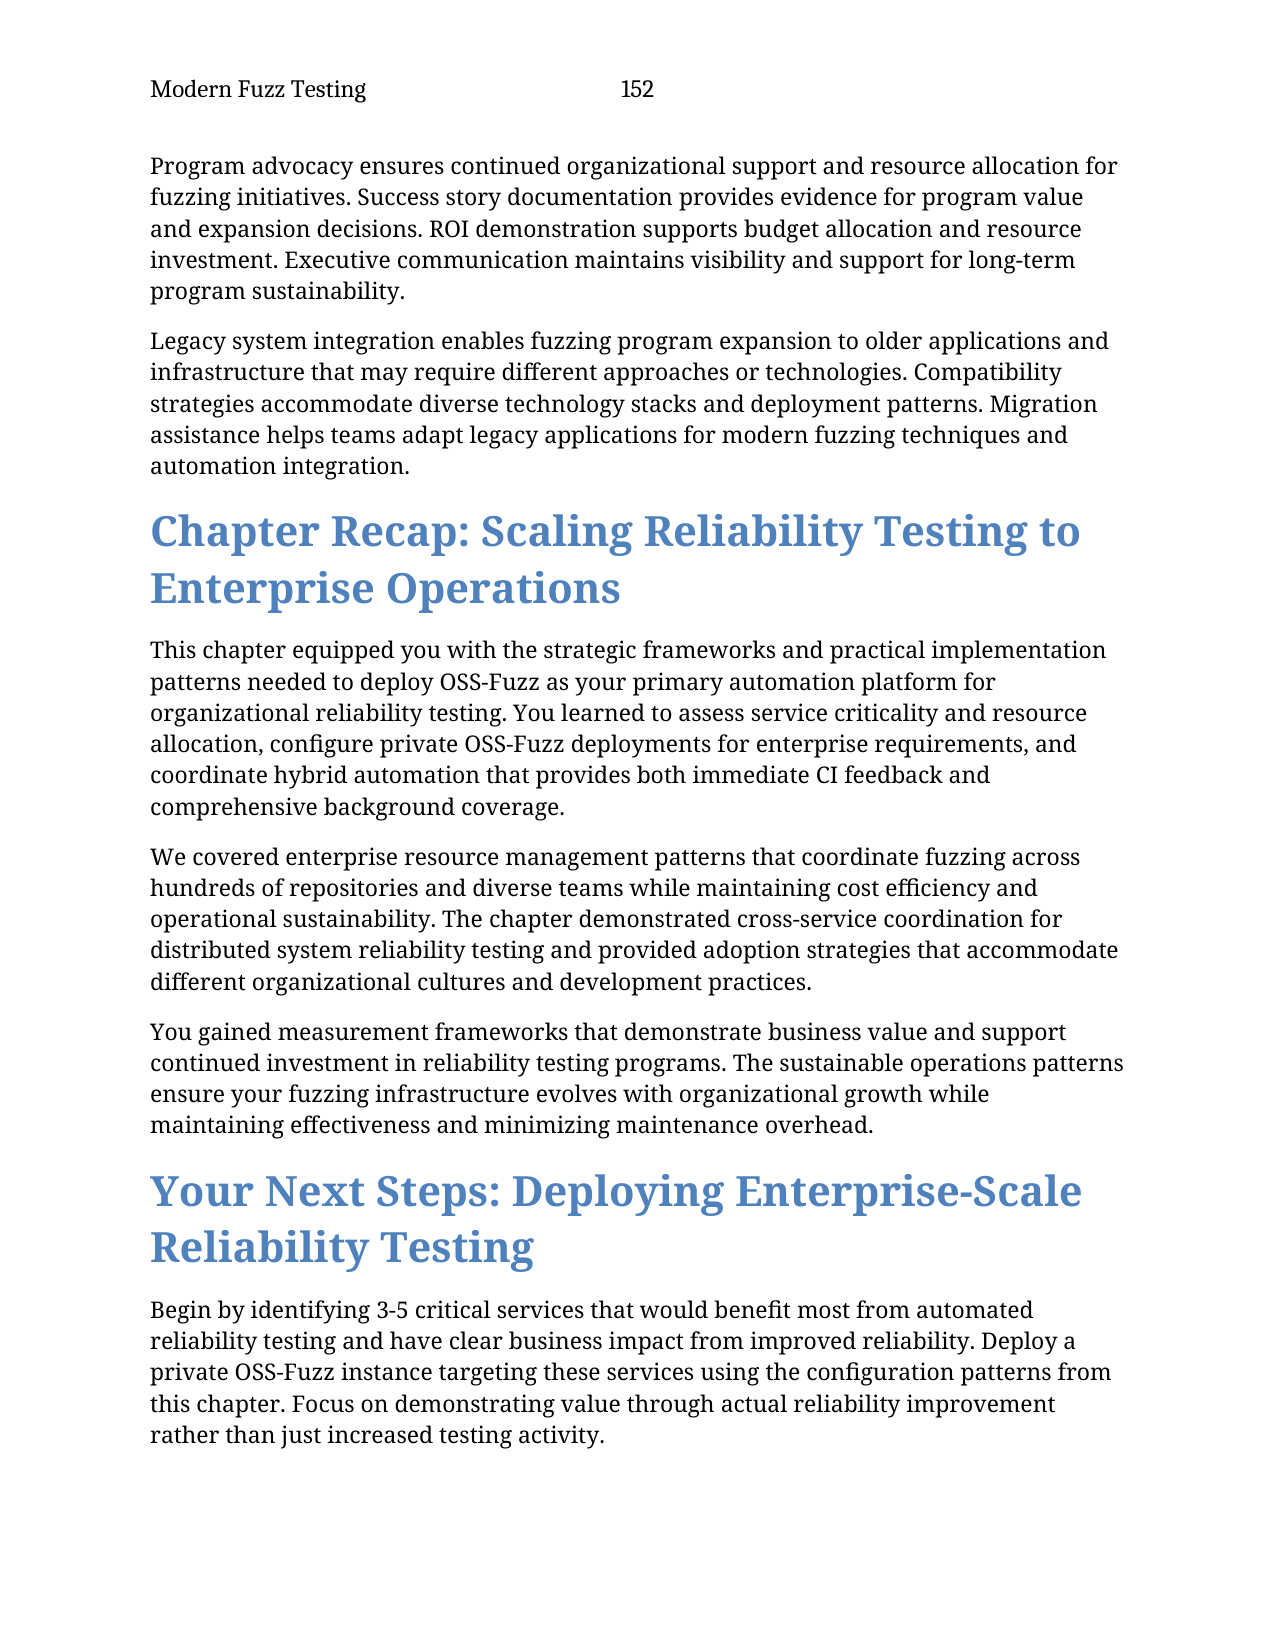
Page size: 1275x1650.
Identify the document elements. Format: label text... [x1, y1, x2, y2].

subtitle Chapter Recap: Scaling Reliability Testing to Enterprise Operations [150, 502, 1125, 616]
text Legacy system integration enables fuzzing program expansion to older applications and infrastructure that may require different approaches or technologies. Compatibility strategies accommodate diverse technology stacks and deployment patterns. Migration assistance helps teams adapt legacy applications for modern fuzzing techniques and automation integration. [150, 325, 1125, 481]
text Begin by identifying 3-5 critical services that would benefit most from automated reliability testing and have clear business impact from improved reliability. Deploy a private OSS-Fuzz instance targeting these services using the configuration patterns from this chapter. Focus on demonstrating value through actual reliability improvement rather than just increased testing activity. [150, 1294, 1125, 1450]
subtitle Your Next Steps: Deploying Enterprise-Scale Reliability Testing [150, 1161, 1125, 1275]
text You gained measurement frameworks that demonstrate business value and support continued investment in reliability testing programs. The sustainable operations patterns ensure your fuzzing infrastructure evolves with organizational growth while maintaining effectiveness and minimizing maintenance overhead. [150, 1016, 1125, 1141]
text Program advocacy ensures continued organizational support and resource allocation for fuzzing initiatives. Success story documentation provides evidence for program value and expansion decisions. ROI demonstration supports budget allocation and resource investment. Executive communication maintains visibility and support for long-term program sustainability. [150, 150, 1125, 306]
text This chapter equipped you with the strategic frameworks and practical implementation patterns needed to deploy OSS-Fuzz as your primary automation platform for organizational reliability testing. You learned to assess service criticality and resource allocation, configure private OSS-Fuzz deployments for enterprise requirements, and coordinate hybrid automation that provides both immediate CI feedback and comprehensive background coverage. [150, 634, 1125, 822]
text We covered enterprise resource management patterns that coordinate fuzzing across hundreds of repositories and diverse teams while maintaining cost efficiency and operational sustainability. The chapter demonstrated cross-service coordination for distributed system reliability testing and provided adoption strategies that accommodate different organizational cultures and development practices. [150, 841, 1125, 997]
